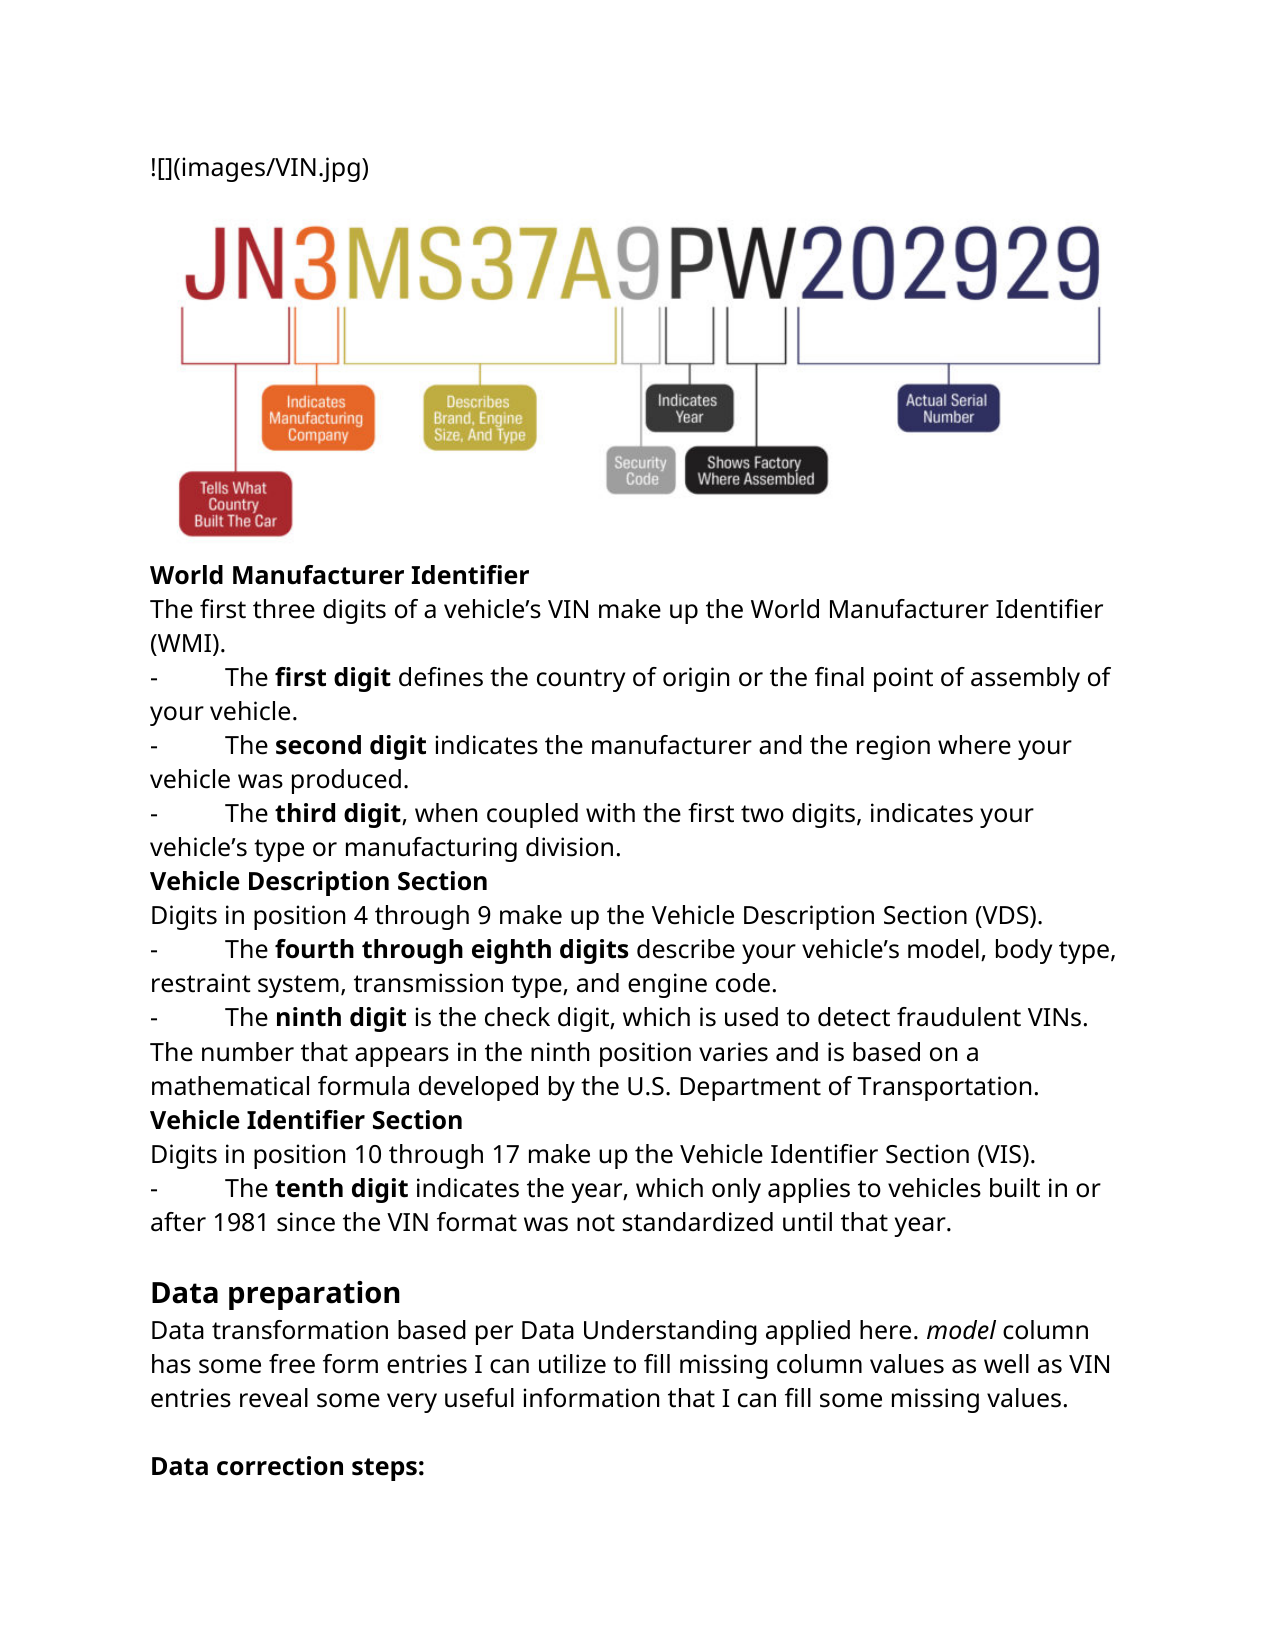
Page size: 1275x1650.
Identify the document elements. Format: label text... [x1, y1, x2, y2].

text Data preparation [150, 1273, 1125, 1312]
text World Manufacturer Identifier [150, 558, 1125, 591]
text Digits in position 4 through 9 make up the Vehicle Description Section (VDS). [150, 898, 1125, 932]
list The ninth digit is the check digit, which is used to detect fraudulent VINs. The number that appears in the ninth position varies and is based on a mathematical formula developed by the U.S. Department of Transportation. [150, 1000, 1125, 1102]
text Data correction steps: [150, 1448, 1125, 1483]
list The first digit defines the country of origin or the final point of assembly of your vehicle. [150, 659, 1125, 728]
text Vehicle Identifier Section [150, 1102, 1125, 1136]
text ![](images/VIN.jpg) [150, 150, 1125, 184]
list The fourth through eighth digits describe your vehicle’s model, body type, restraint system, transmission type, and engine code. [150, 932, 1125, 1000]
list The tenth digit indicates the year, which only applies to vehicles built in or after 1981 since the VIN format was not standardized until that year. [150, 1170, 1125, 1238]
text Data transformation based per Data Understanding applied here. model column has some free form entries I can utilize to fill missing column values as well as VIN entries reveal some very useful information that I can fill some missing values. [150, 1312, 1125, 1414]
text Vehicle Description Section [150, 864, 1125, 898]
list The third digit, when coupled with the first two digits, indicates your vehicle’s type or manufacturing division. [150, 796, 1125, 864]
list The second digit indicates the manufacturer and the region where your vehicle was produced. [150, 728, 1125, 796]
text The first three digits of a vehicle’s VIN make up the World Manufacturer Identifier (WMI). [150, 591, 1125, 659]
picture [150, 184, 1125, 558]
text Digits in position 10 through 17 make up the Vehicle Identifier Section (VIS). [150, 1136, 1125, 1170]
